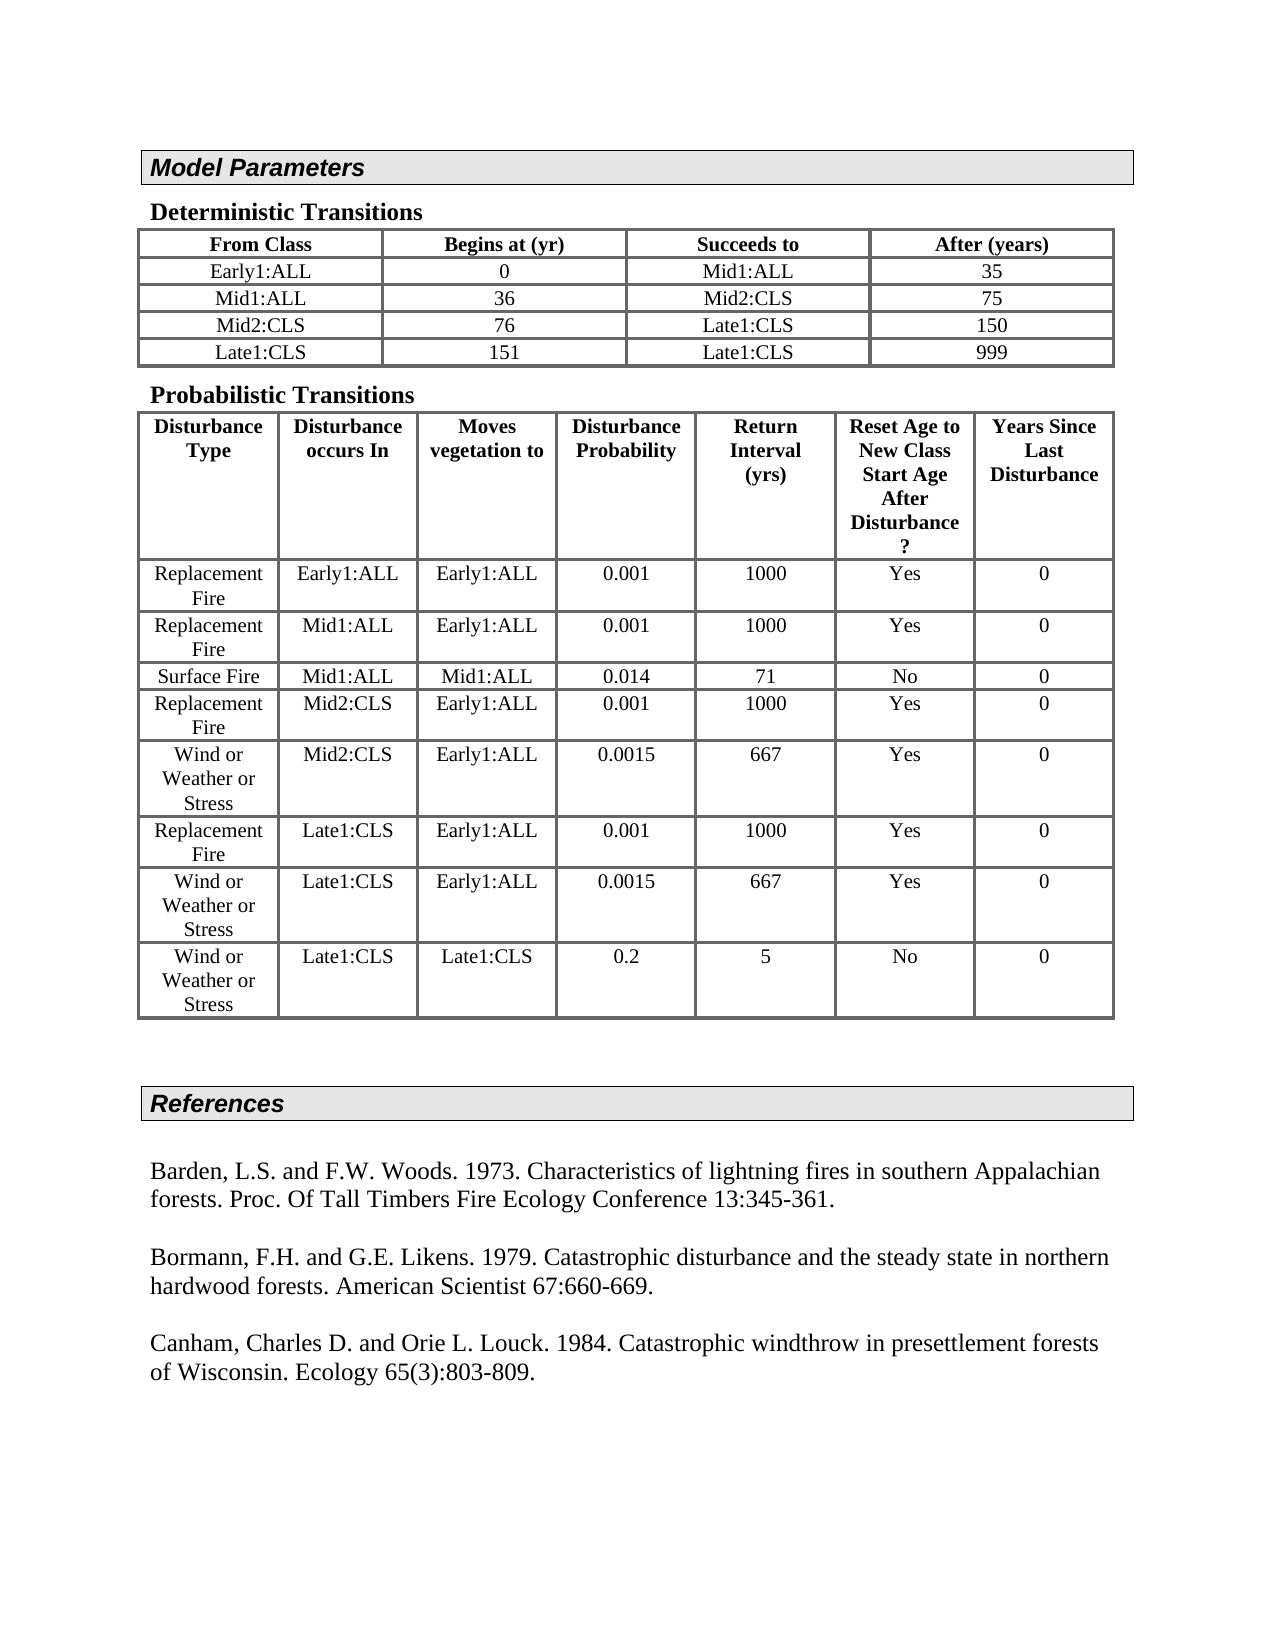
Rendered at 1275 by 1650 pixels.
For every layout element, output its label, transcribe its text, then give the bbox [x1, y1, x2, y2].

table_cell 667 [697, 742, 834, 814]
table_header Disturbance Type [140, 414, 277, 558]
table_header Disturbance occurs In [280, 414, 416, 558]
table_cell Yes [837, 818, 973, 866]
table_cell 150 [872, 313, 1112, 337]
text Canham, Charles D. and Orie L. Louck. 1984. Catastrophic windthrow in presettlement forests of Wisconsin. Ecology 65(3):803-809. [150, 1328, 1125, 1386]
table_cell 667 [697, 869, 834, 941]
table_cell 0.001 [558, 818, 694, 866]
table_cell No [837, 664, 973, 688]
table_cell Surface Fire [140, 664, 277, 688]
table_cell 151 [384, 340, 625, 364]
table_cell Mid2:CLS [628, 286, 868, 310]
table_cell Early1:ALL [280, 561, 416, 609]
table_cell Early1:ALL [419, 691, 555, 739]
text Barden, L.S. and F.W. Woods. 1973. Characteristics of lightning fires in southern Appalachian forests. Proc. Of Tall Timbers Fire Ecology Conference 13:345-361. [150, 1156, 1125, 1213]
table_cell Wind or Weather or Stress [140, 869, 277, 941]
table_cell Mid1:ALL [628, 259, 868, 283]
table_cell Late1:CLS [280, 869, 416, 941]
table_header Years Since Last Disturbance [976, 414, 1112, 558]
table_cell Mid2:CLS [280, 691, 416, 739]
table_cell 0.0015 [558, 869, 694, 941]
table_cell No [837, 944, 973, 1016]
table_cell 71 [697, 664, 834, 688]
table_cell Late1:CLS [140, 340, 381, 364]
table_cell 0.014 [558, 664, 694, 688]
text Model Parameters [142, 151, 1133, 184]
table_cell 0 [976, 869, 1112, 941]
text References [142, 1087, 1133, 1120]
table_cell Early1:ALL [419, 869, 555, 941]
table_cell Early1:ALL [419, 561, 555, 609]
table_cell Replacement Fire [140, 561, 277, 609]
table_cell Mid1:ALL [280, 613, 416, 661]
table_cell 5 [697, 944, 834, 1016]
text Bormann, F.H. and G.E. Likens. 1979. Catastrophic disturbance and the steady state in northern hardwood forests. American Scientist 67:660-669. [150, 1242, 1125, 1299]
table_cell Early1:ALL [419, 742, 555, 814]
table_cell Wind or Weather or Stress [140, 944, 277, 1016]
table_cell Mid2:CLS [280, 742, 416, 814]
table_cell Late1:CLS [419, 944, 555, 1016]
table_header Begins at (yr) [384, 231, 625, 256]
table_cell 0 [976, 742, 1112, 814]
table_header From Class [140, 231, 381, 256]
table_cell 0 [976, 691, 1112, 739]
table_cell Early1:ALL [140, 259, 381, 283]
table_cell 1000 [697, 691, 834, 739]
table_header Reset Age to New Class Start Age After Disturbance? [837, 414, 973, 558]
table_cell Mid1:ALL [140, 286, 381, 310]
table_cell Late1:CLS [280, 818, 416, 866]
table_cell Yes [837, 691, 973, 739]
table_cell Yes [837, 869, 973, 941]
table_cell Early1:ALL [419, 818, 555, 866]
table_cell 0 [384, 259, 625, 283]
table_cell 0.0015 [558, 742, 694, 814]
table_cell 0 [976, 818, 1112, 866]
table_cell 1000 [697, 561, 834, 609]
table_cell Early1:ALL [419, 613, 555, 661]
text Deterministic Transitions [150, 197, 1125, 226]
table_cell 0 [976, 561, 1112, 609]
table_cell 1000 [697, 818, 834, 866]
table_header After (years) [872, 231, 1112, 256]
text Probabilistic Transitions [150, 380, 1125, 409]
table_cell 75 [872, 286, 1112, 310]
table_cell 0 [976, 664, 1112, 688]
table_cell 0.001 [558, 613, 694, 661]
table_cell Late1:CLS [628, 340, 868, 364]
table_cell 0 [976, 613, 1112, 661]
table_cell 0.001 [558, 691, 694, 739]
table_header Disturbance Probability [558, 414, 694, 558]
table_cell 1000 [697, 613, 834, 661]
table_cell Mid1:ALL [280, 664, 416, 688]
table_cell Yes [837, 561, 973, 609]
table_cell Wind or Weather or Stress [140, 742, 277, 814]
table_cell Replacement Fire [140, 691, 277, 739]
table_cell Yes [837, 742, 973, 814]
table_cell Yes [837, 613, 973, 661]
table_header Succeeds to [628, 231, 868, 256]
table_cell Replacement Fire [140, 613, 277, 661]
table_cell Late1:CLS [280, 944, 416, 1016]
table_cell 36 [384, 286, 625, 310]
table_cell 0.2 [558, 944, 694, 1016]
table_cell 999 [872, 340, 1112, 364]
table_cell 76 [384, 313, 625, 337]
table_cell Replacement Fire [140, 818, 277, 866]
table_header Return Interval (yrs) [697, 414, 834, 558]
table_cell 0.001 [558, 561, 694, 609]
table_cell Late1:CLS [628, 313, 868, 337]
table_cell Mid2:CLS [140, 313, 381, 337]
table_header Moves vegetation to [419, 414, 555, 558]
table_cell Mid1:ALL [419, 664, 555, 688]
table_cell 35 [872, 259, 1112, 283]
table_cell 0 [976, 944, 1112, 1016]
